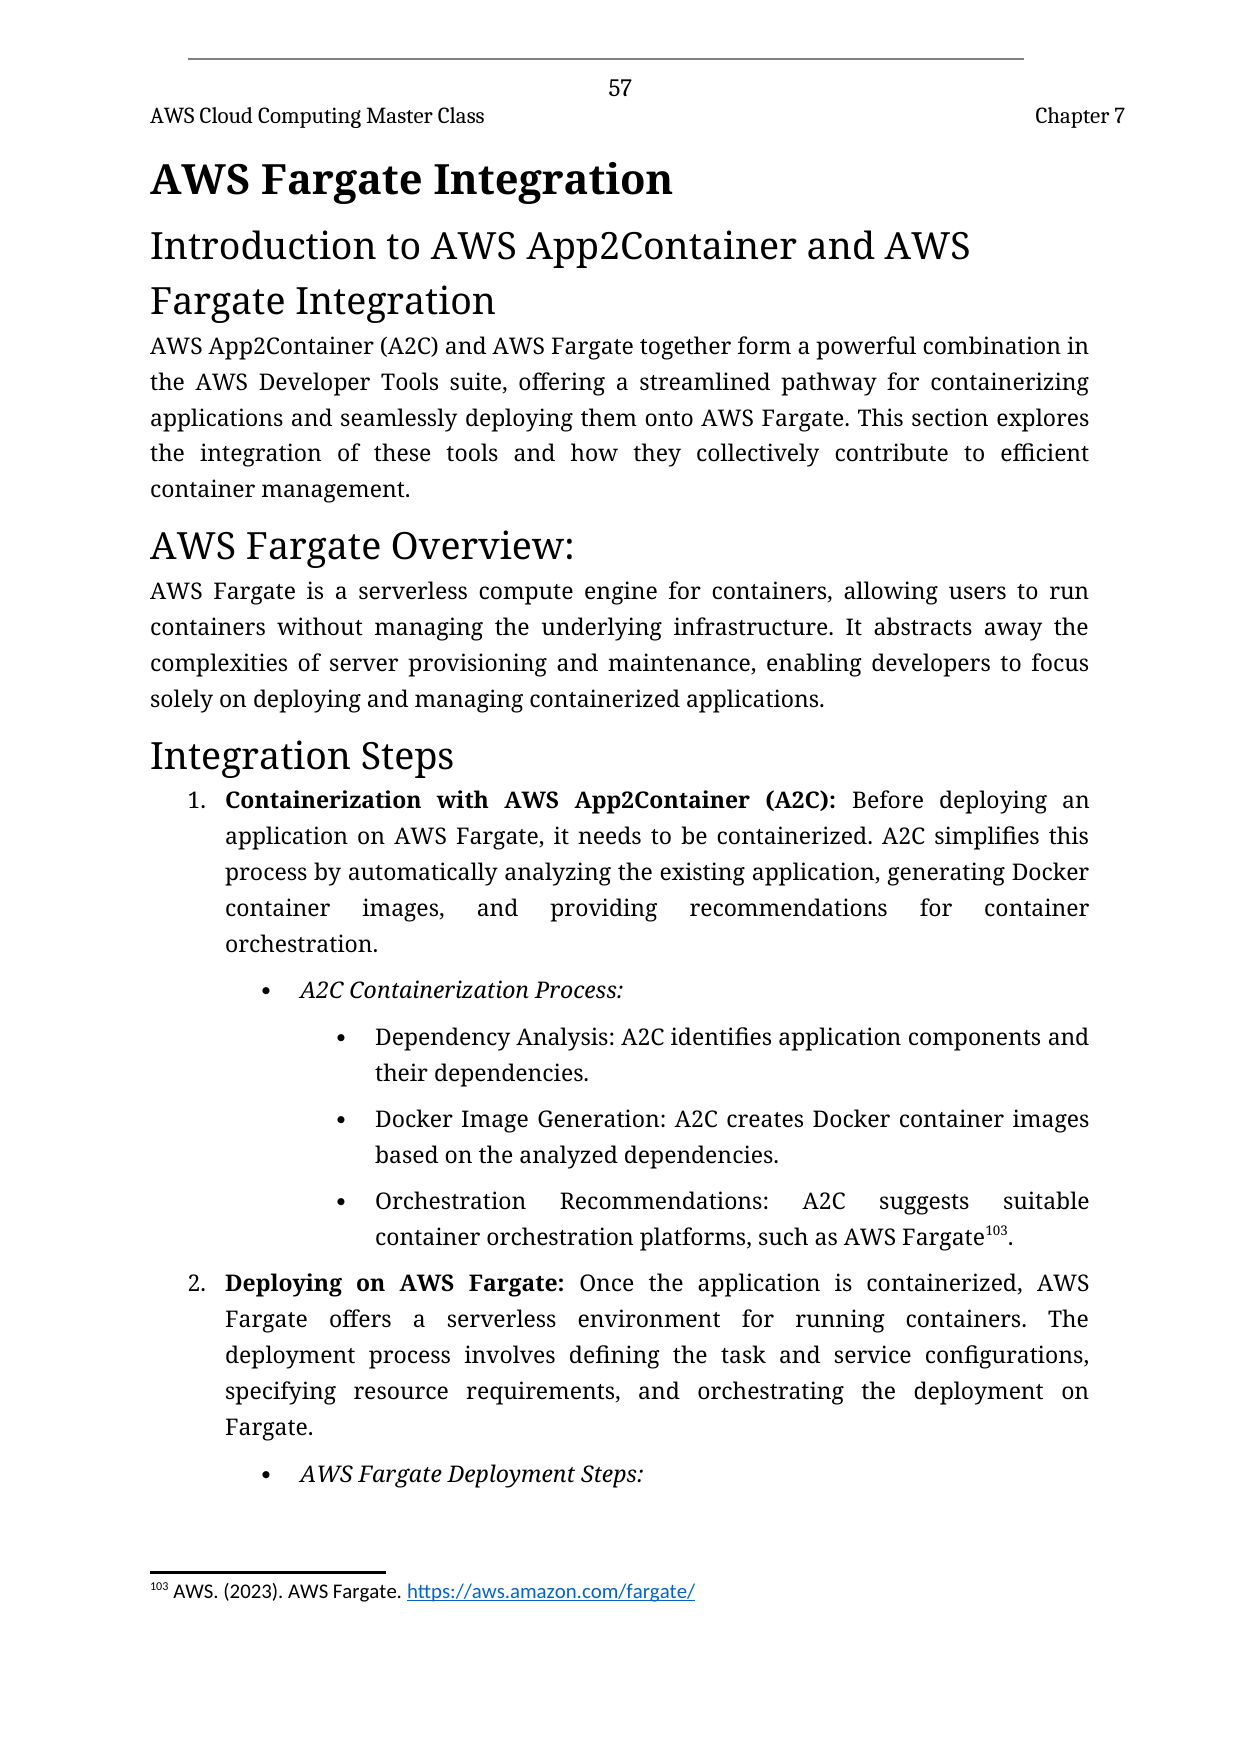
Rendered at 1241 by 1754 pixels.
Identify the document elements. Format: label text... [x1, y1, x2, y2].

list Containerization with AWS App2Container (A2C): Before deploying an application on AWS Fargate, it needs to be containerized. A2C simplifies this process by automatically analyzing the existing application, generating Docker container images, and providing recommendations for container orchestration. [187, 784, 1090, 959]
text AWS App2Container (A2C) and AWS Fargate together form a powerful combination in the AWS Developer Tools suite, offering a streamlined pathway for containerizing applications and seamlessly deploying them onto AWS Fargate. This section explores the integration of these tools and how they collectively contribute to efficient container management. [150, 329, 1090, 504]
list A2C Containerization Process: [262, 974, 1090, 1005]
text Integration Steps [150, 729, 1090, 780]
text AWS Fargate Integration [150, 150, 1090, 207]
text AWS Fargate Overview: [150, 520, 1090, 571]
list Docker Image Generation: A2C creates Docker container images based on the analyzed dependencies. [337, 1103, 1090, 1170]
text AWS Fargate is a serverless compute engine for containers, allowing users to run containers without managing the underlying infrastructure. It abstracts away the complexities of server provisioning and maintenance, enabling developers to focus solely on deploying and managing containerized applications. [150, 575, 1090, 714]
text Introduction to AWS App2Container and AWS Fargate Integration [150, 219, 1090, 326]
list AWS Fargate Deployment Steps: [262, 1457, 1090, 1489]
list Orchestration Recommendations: A2C suggests suitable container orchestration platforms, such as AWS Fargate. [337, 1185, 1090, 1252]
list Deploying on AWS Fargate: Once the application is containerized, AWS Fargate offers a serverless environment for running containers. The deployment process involves defining the task and service configurations, specifying resource requirements, and orchestrating the deployment on Fargate. [187, 1267, 1090, 1442]
list Dependency Analysis: A2C identifies application components and their dependencies. [337, 1021, 1090, 1088]
